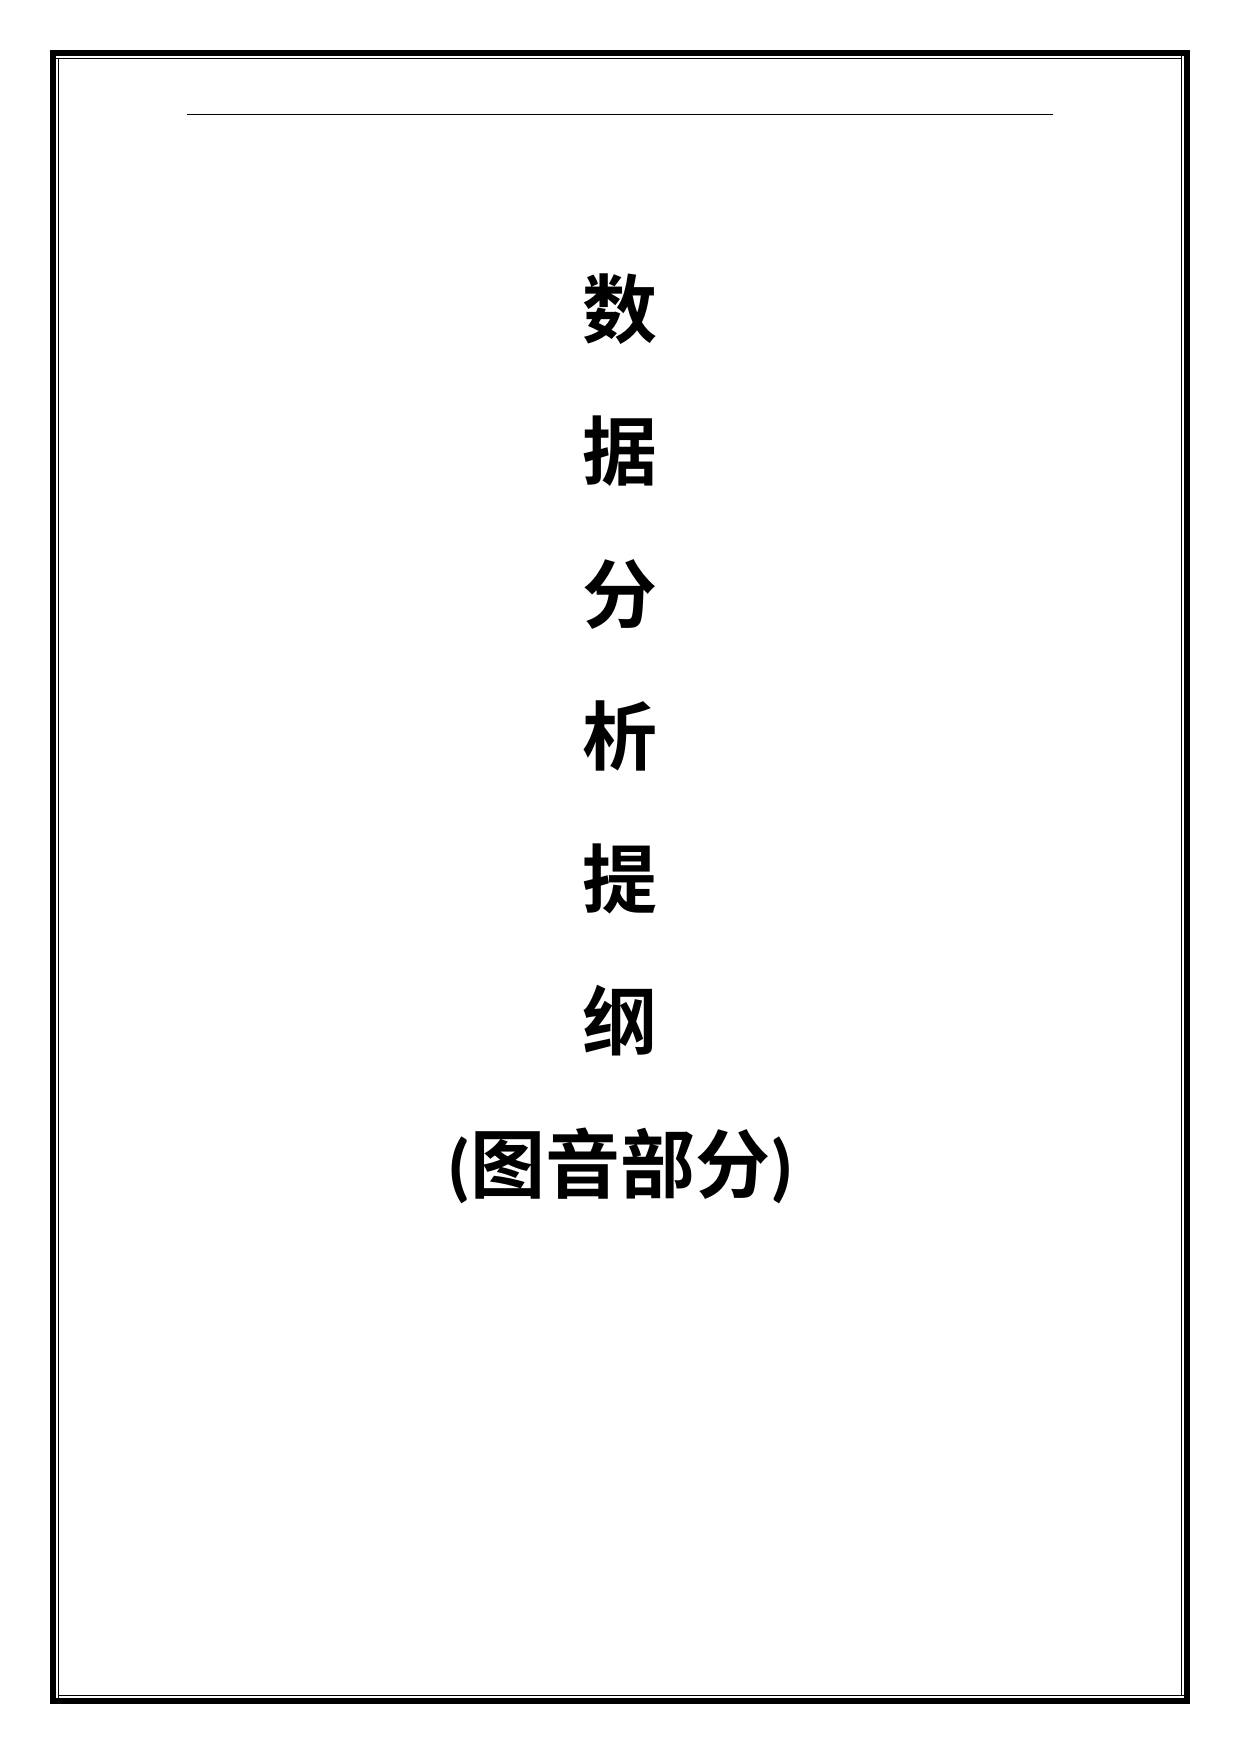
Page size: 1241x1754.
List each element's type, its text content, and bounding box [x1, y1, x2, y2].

text 分 [187, 524, 1053, 654]
text 提 [187, 809, 1053, 939]
text 纲 [187, 952, 1053, 1082]
text (图音部分) [187, 1094, 1053, 1224]
text 析 [187, 667, 1053, 797]
text 据 [187, 382, 1053, 512]
text 数 [187, 239, 1053, 369]
